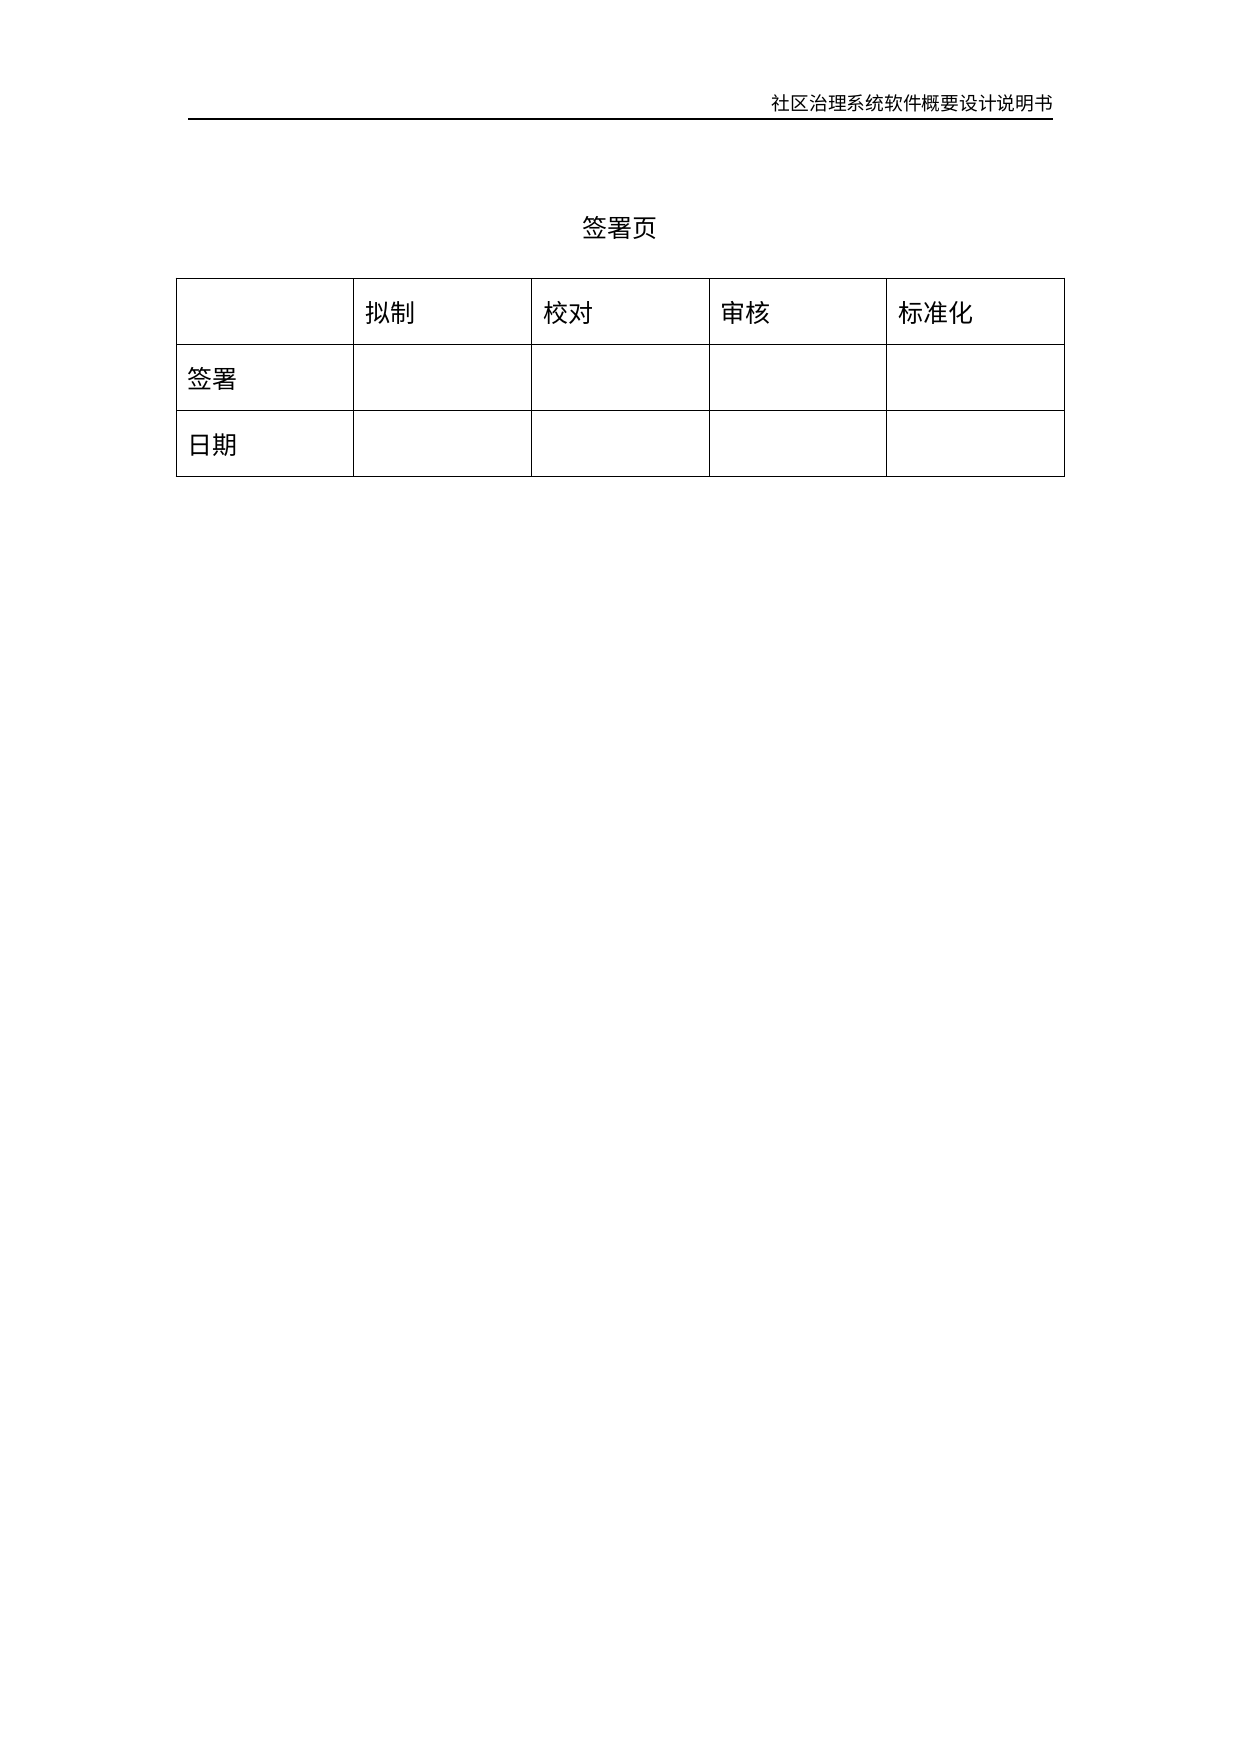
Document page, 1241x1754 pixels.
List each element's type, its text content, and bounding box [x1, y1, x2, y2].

table_header [177, 279, 353, 344]
table_cell [710, 345, 886, 410]
text 签署页 [187, 194, 1053, 259]
table_header 校对 [532, 279, 709, 344]
table_cell [532, 411, 709, 476]
table_cell [887, 411, 1064, 476]
table_header 拟制 [354, 279, 531, 344]
table_cell [354, 411, 531, 476]
table_cell [710, 411, 886, 476]
table_cell 签署 [177, 345, 353, 410]
table_cell [532, 345, 709, 410]
table_header 审核 [710, 279, 886, 344]
table_cell [887, 345, 1064, 410]
table_cell 日期 [177, 411, 353, 476]
table_cell [354, 345, 531, 410]
table_header 标准化 [887, 279, 1064, 344]
